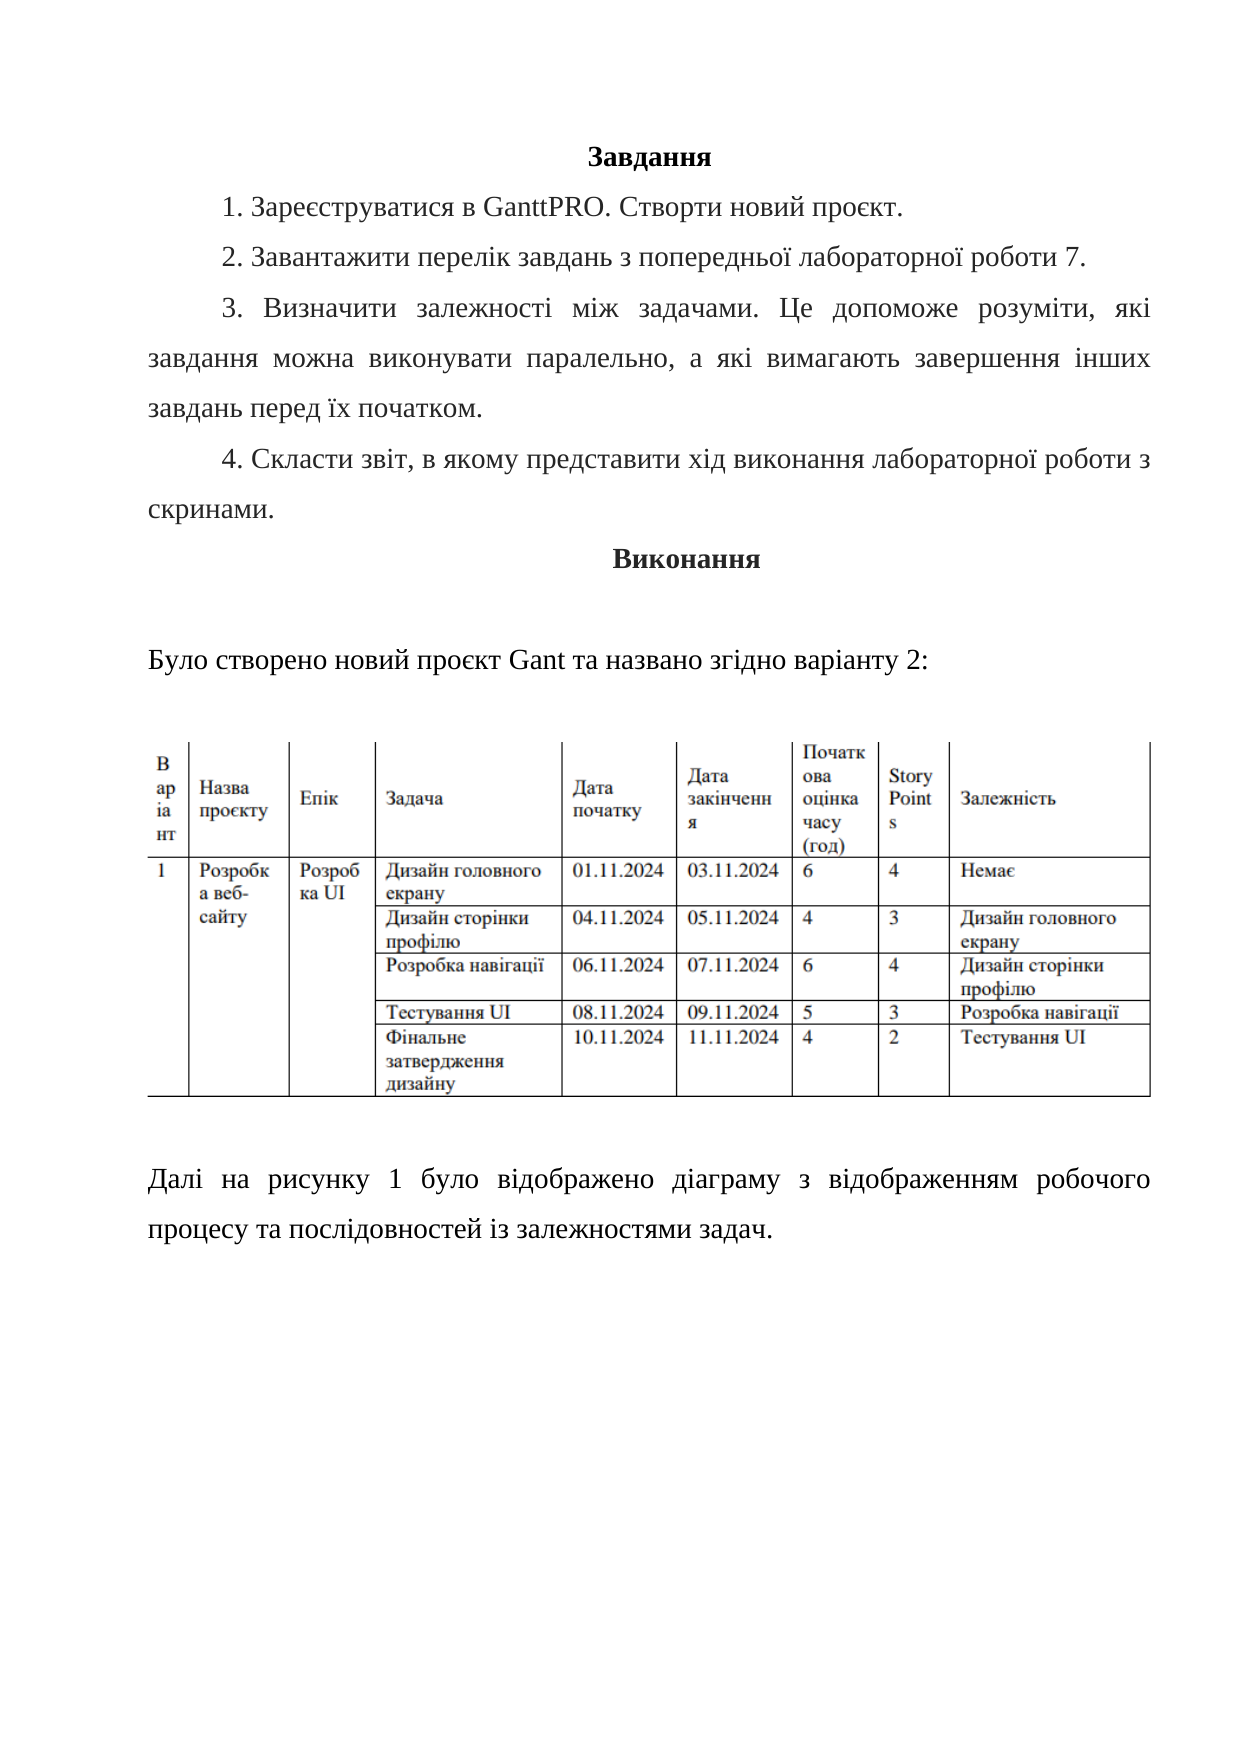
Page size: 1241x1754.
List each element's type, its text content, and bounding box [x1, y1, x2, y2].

text Виконання [148, 541, 1152, 575]
picture [147, 742, 1152, 1097]
text 4. Скласти звіт, в якому представити хід виконання лабораторної роботи з скринами. [148, 441, 1152, 524]
text Завдання [148, 139, 1152, 172]
text Далі на рисунку 1 було відображено діаграму з відображенням робочого процесу та послідовностей із залежностями задач. [148, 1161, 1152, 1245]
text Було створено новий проєкт Gant та названо згідно варіанту 2: [148, 642, 1152, 676]
text 1. Зареєструватися в GanttPRO. Створти новий проєкт. [148, 189, 1152, 223]
text 3. Визначити залежності між задачами. Це допоможе розуміти, які завдання можна виконувати паралельно, а які вимагають завершення інших завдань перед їх початком. [148, 290, 1152, 424]
text 2. Завантажити перелік завдань з попередньої лабораторної роботи 7. [148, 239, 1152, 273]
